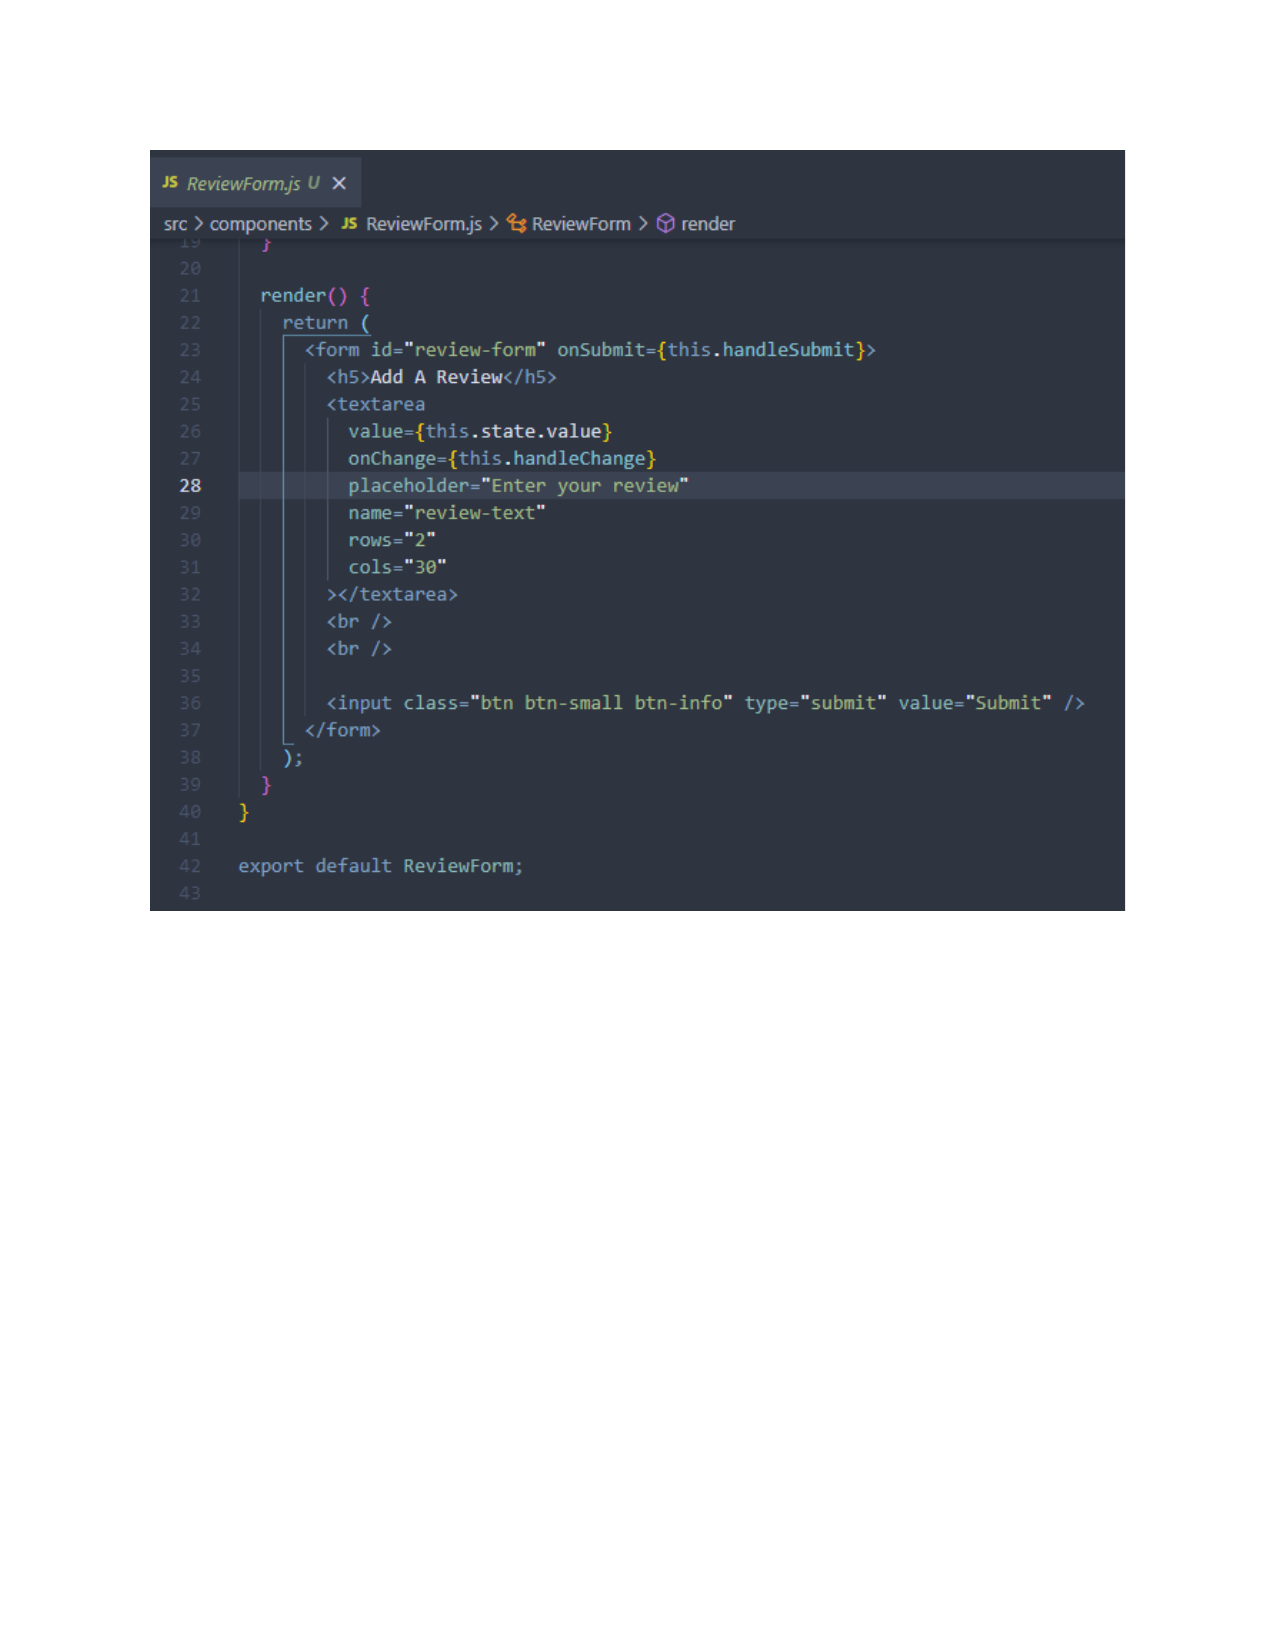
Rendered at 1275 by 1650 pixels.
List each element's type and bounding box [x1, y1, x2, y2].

picture [150, 150, 1125, 911]
